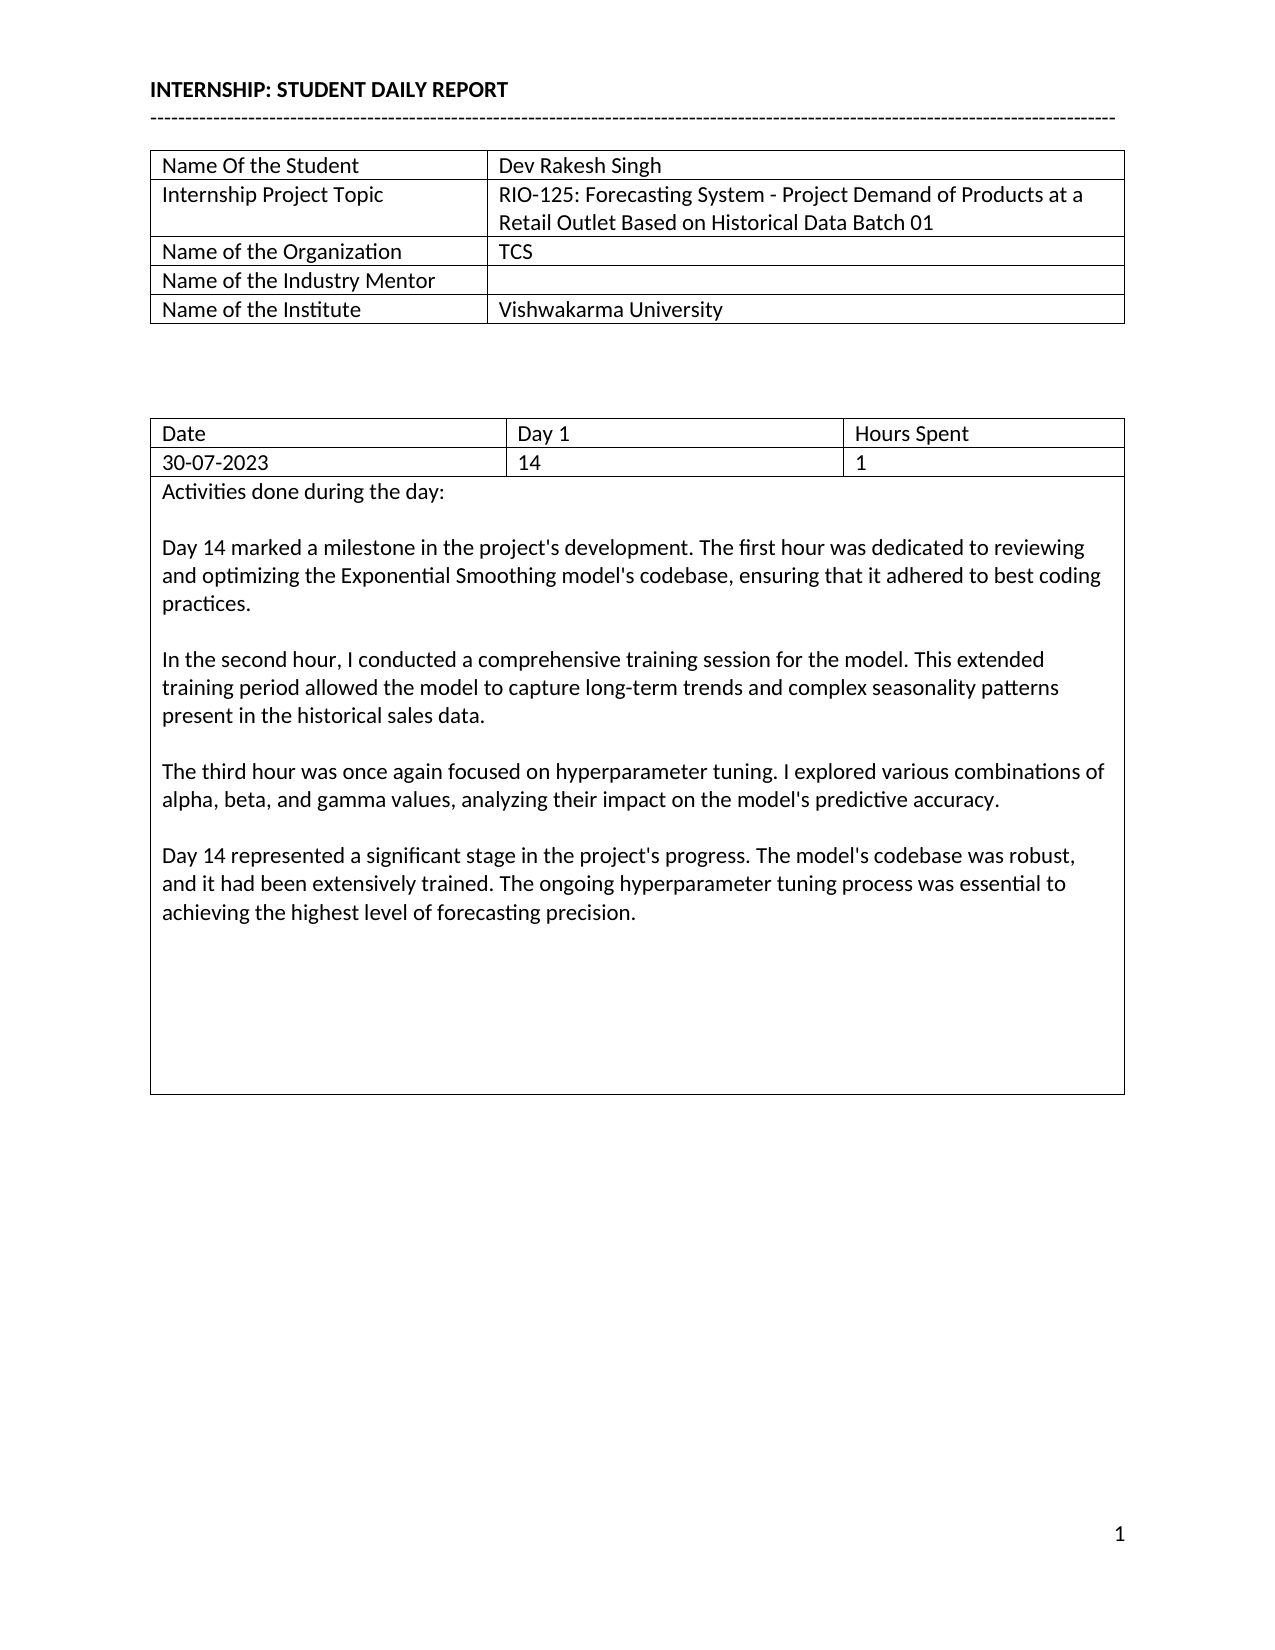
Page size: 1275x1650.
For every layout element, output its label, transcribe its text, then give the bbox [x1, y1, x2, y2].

table_cell 30-07-2023 [151, 448, 506, 476]
table_cell Name of the Institute [151, 295, 487, 323]
table_cell TCS [488, 237, 1124, 265]
table_header Day 1 [507, 419, 843, 447]
table_cell Vishwakarma University [488, 295, 1124, 323]
table_cell 14 [507, 448, 843, 476]
table_header Hours Spent [844, 419, 1124, 447]
table_cell Name of the Organization [151, 237, 487, 265]
table_cell [488, 266, 1124, 294]
table_cell RIO-125: Forecasting System - Project Demand of Products at a Retail Outlet Based on Historical Data Batch 01 [488, 180, 1124, 236]
table_cell Name of the Industry Mentor [151, 266, 487, 294]
table_cell 1 [844, 448, 1124, 476]
table_header Name Of the Student [151, 151, 487, 179]
table_header Date [151, 419, 506, 447]
table_header Dev Rakesh Singh [488, 151, 1124, 179]
table_cell Internship Project Topic [151, 180, 487, 236]
table_cell Activities done during the day: Day 14 marked a milestone in the project's development. The first hour was dedicated to reviewing and optimizing the Exponential Smoothing model's codebase, ensuring that it adhered to best coding practices. In the second hour, I conducted a comprehensive training session for the model. This extended training period allowed the model to capture long-term trends and complex seasonality patterns present in the historical sales data. The third hour was once again focused on hyperparameter tuning. I explored various combinations of alpha, beta, and gamma values, analyzing their impact on the model's predictive accuracy. Day 14 represented a significant stage in the project's progress. The model's codebase was robust, and it had been extensively trained. The ongoing hyperparameter tuning process was essential to achieving the highest level of forecasting precision. [151, 477, 1124, 1094]
